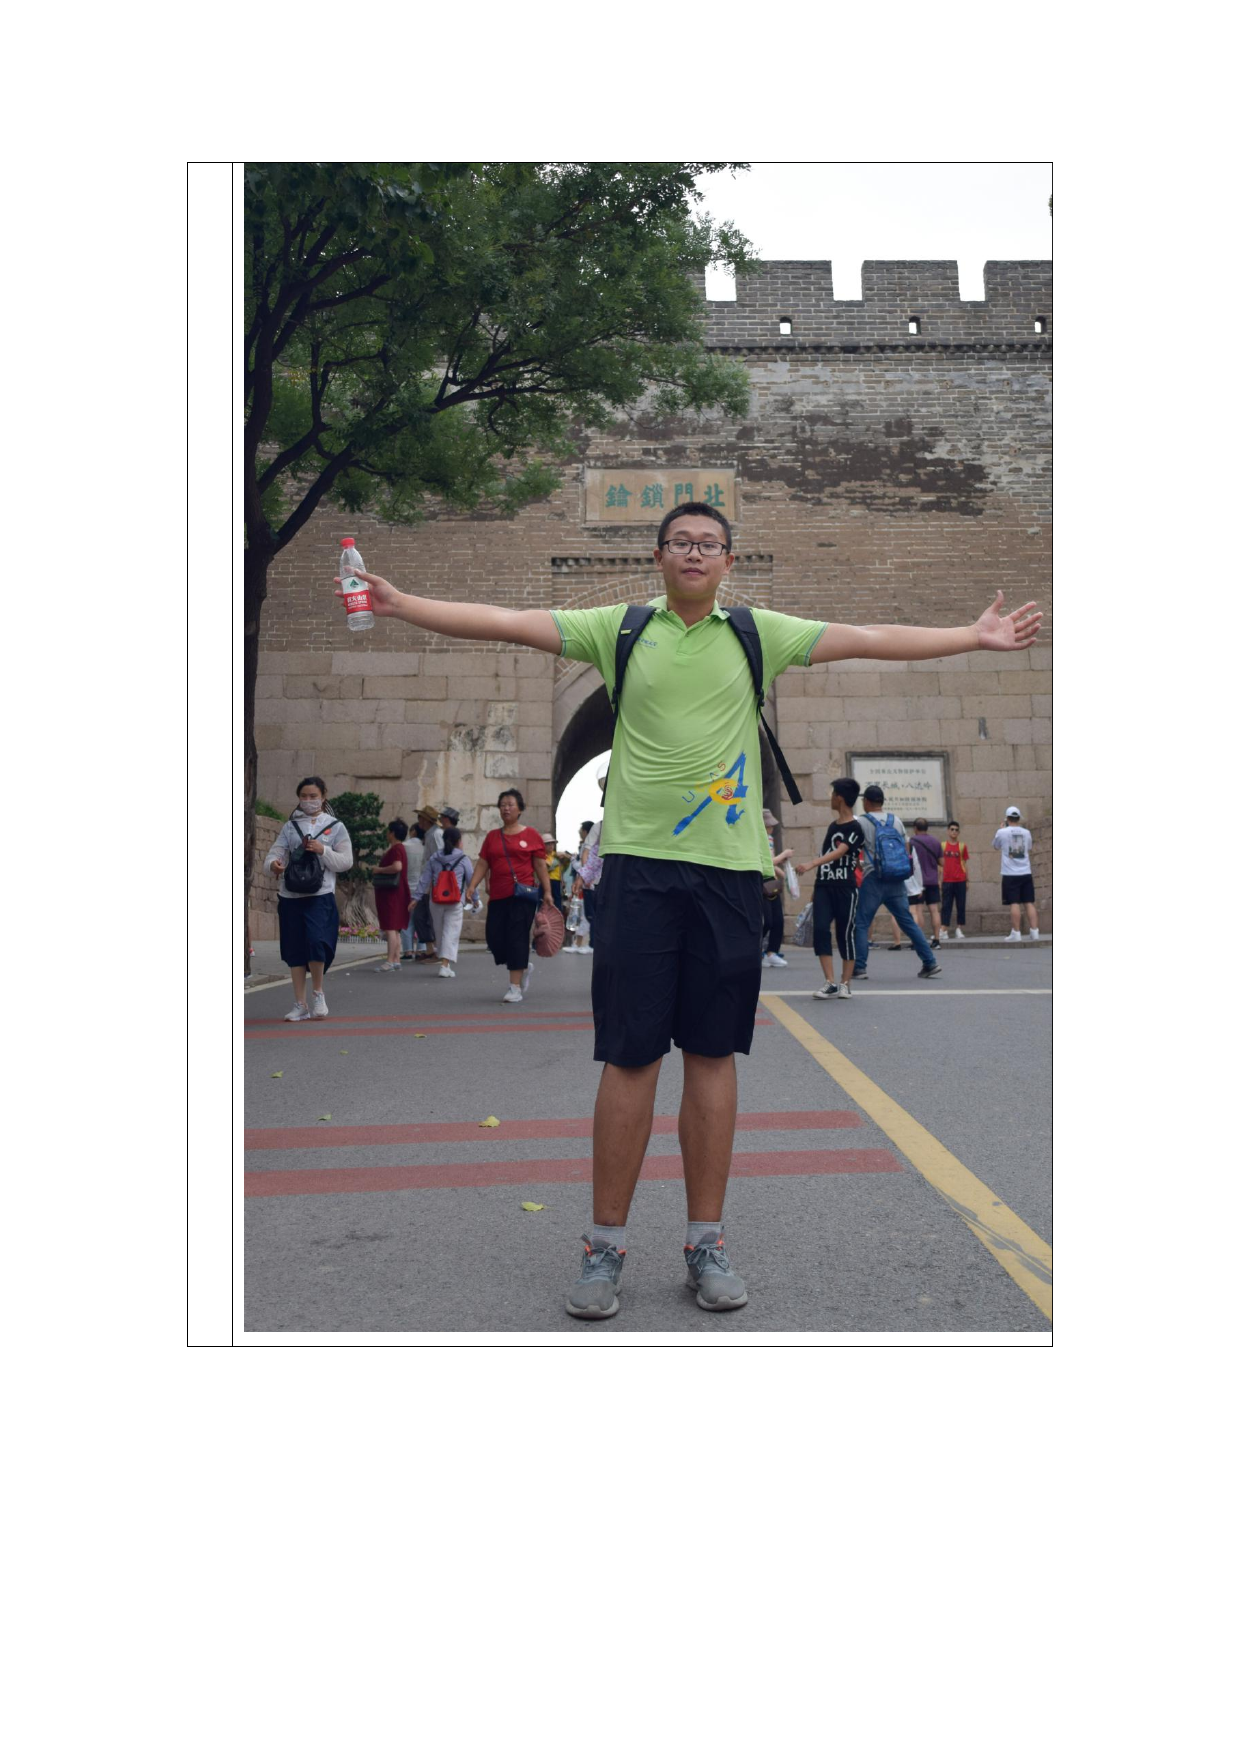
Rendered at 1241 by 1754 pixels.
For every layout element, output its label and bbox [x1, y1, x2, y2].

picture [244, 163, 1053, 1332]
table_cell [233, 163, 1052, 1346]
